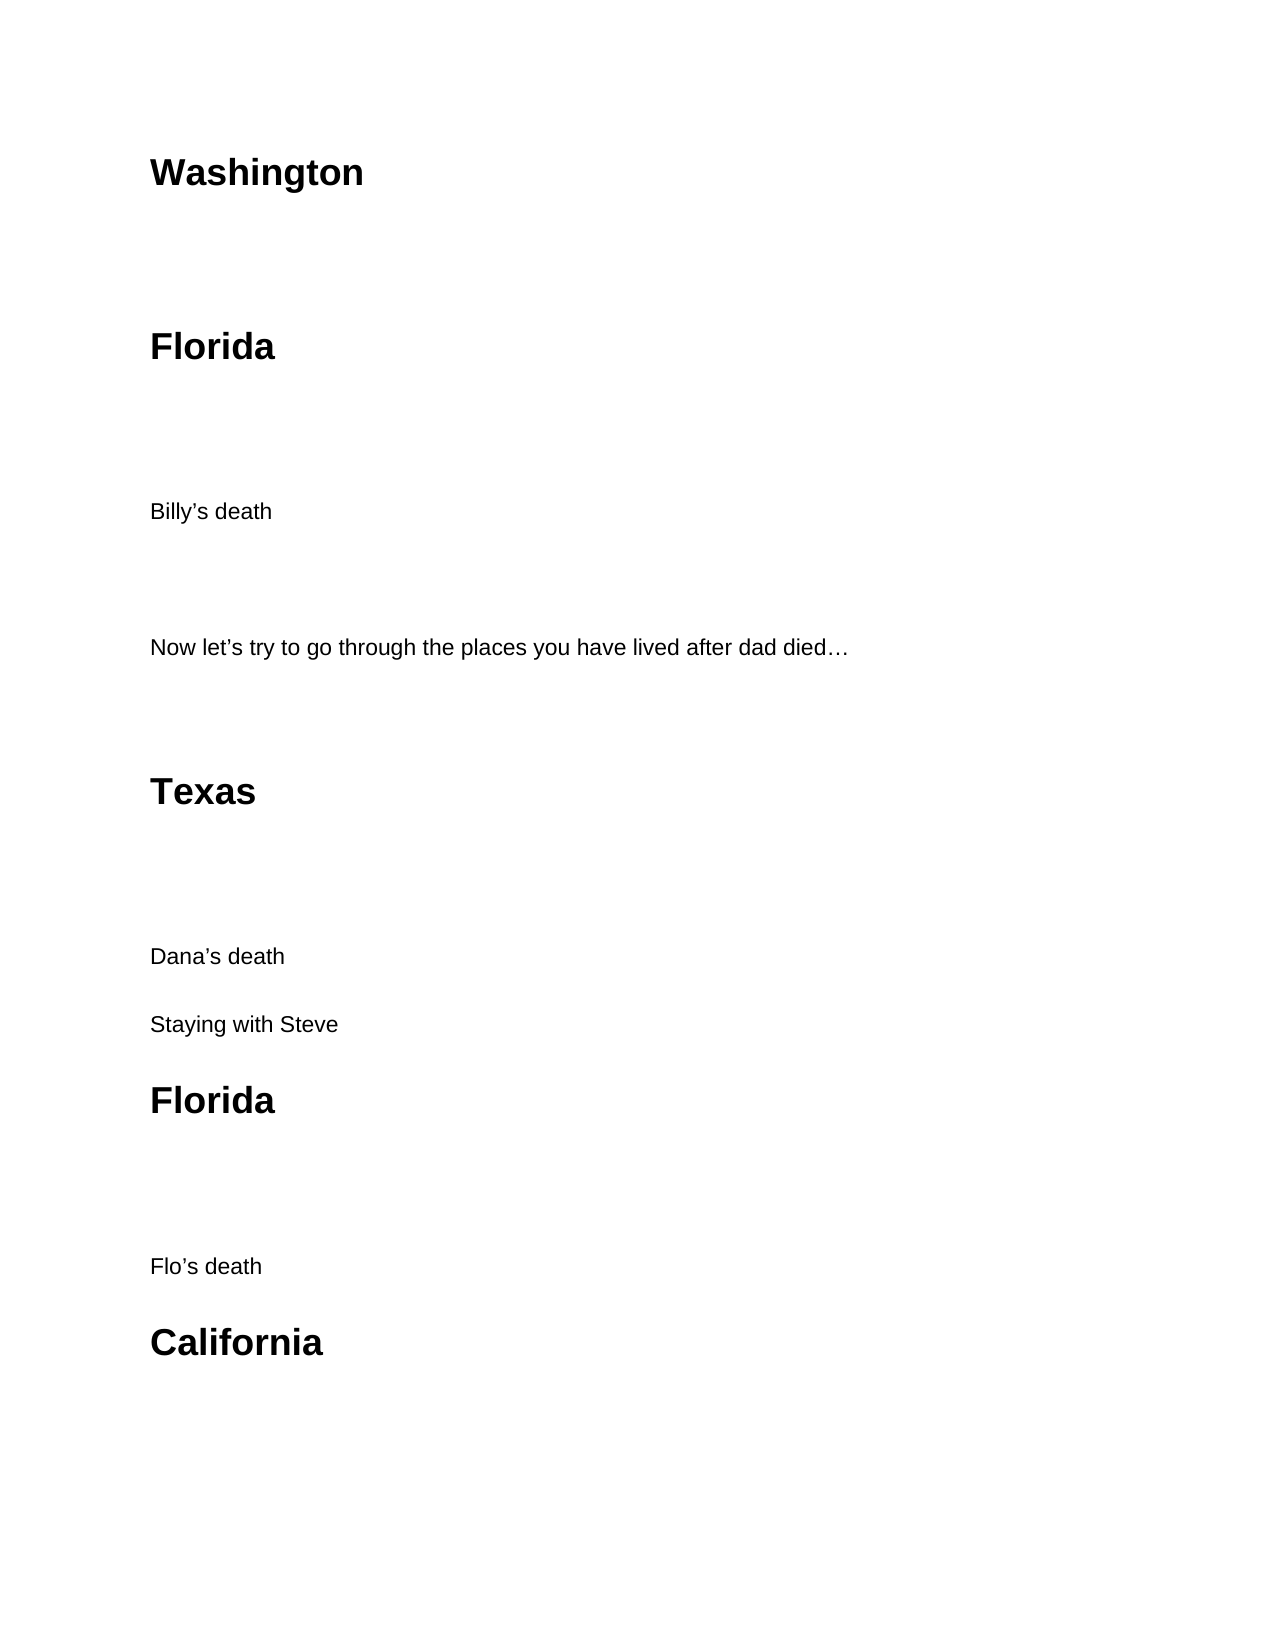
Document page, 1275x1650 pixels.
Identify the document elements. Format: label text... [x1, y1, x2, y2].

subtitle Billy’s death [150, 498, 1125, 525]
subtitle Staying with Steve [150, 1011, 1125, 1037]
subtitle Flo’s death [150, 1253, 1125, 1279]
subtitle Florida [150, 1079, 1125, 1122]
subtitle Washington [150, 150, 1125, 193]
subtitle Dana’s death [150, 943, 1125, 970]
subtitle Florida [150, 324, 1125, 367]
subtitle Now let’s try to go through the places you have lived after dad died… [150, 634, 1125, 660]
subtitle California [150, 1321, 1125, 1364]
subtitle Texas [150, 769, 1125, 812]
